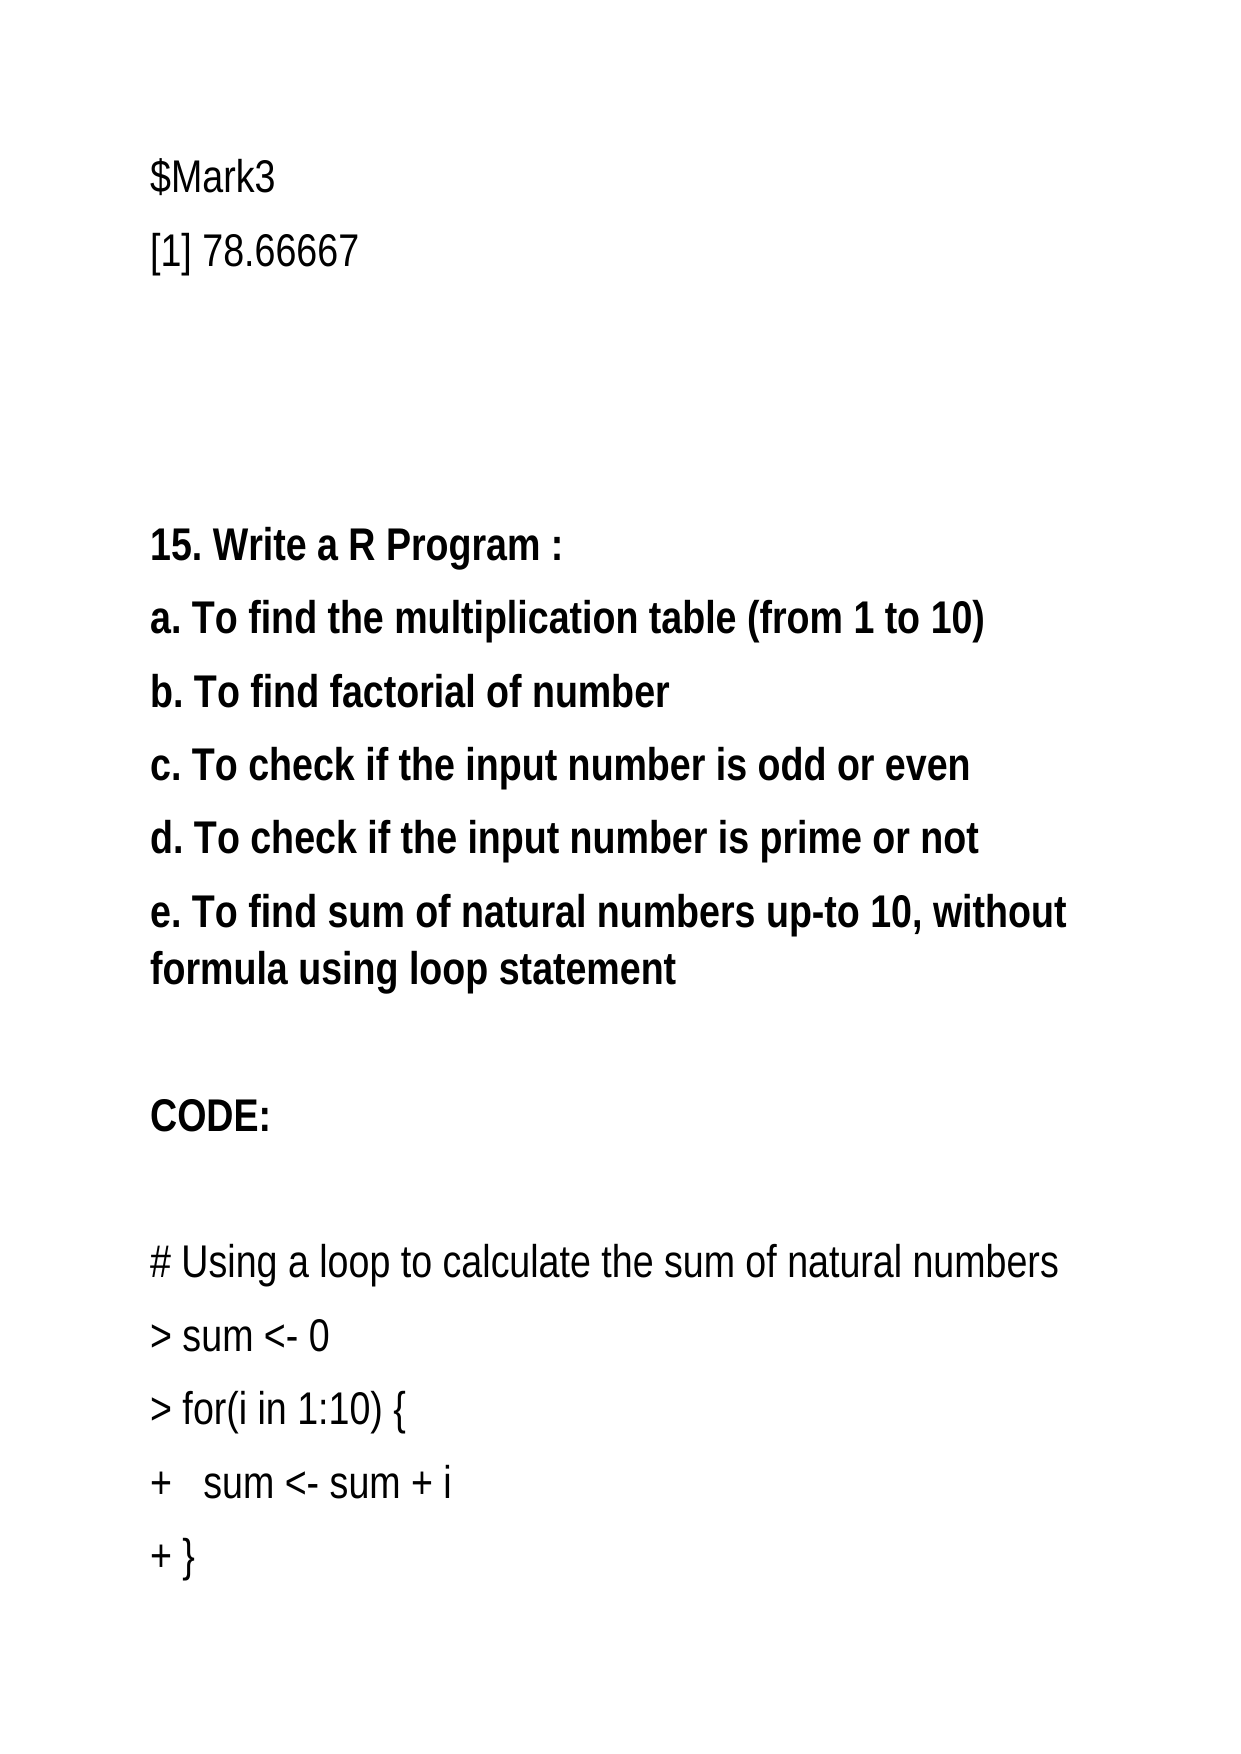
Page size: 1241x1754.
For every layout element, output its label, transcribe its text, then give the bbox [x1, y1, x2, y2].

text c. To check if the input number is odd or even [150, 737, 1090, 790]
text e. To find sum of natural numbers up-to 10, without formula using loop statement [150, 884, 1090, 994]
text + sum <- sum + i [150, 1455, 1090, 1508]
text d. To check if the input number is prime or not [150, 811, 1090, 863]
text a. To find the multiplication table (from 1 to 10) [150, 591, 1090, 643]
text 15. Write a R Program : [150, 517, 1090, 570]
text + } [150, 1529, 1090, 1581]
text CODE: [150, 1088, 1090, 1141]
text b. To find factorial of number [150, 664, 1090, 717]
text > for(i in 1:10) { [150, 1382, 1090, 1434]
text [1] 78.66667 [150, 223, 1090, 276]
text # Using a loop to calculate the sum of natural numbers [150, 1235, 1090, 1287]
text > sum <- 0 [150, 1308, 1090, 1361]
text $Mark3 [150, 150, 1090, 203]
